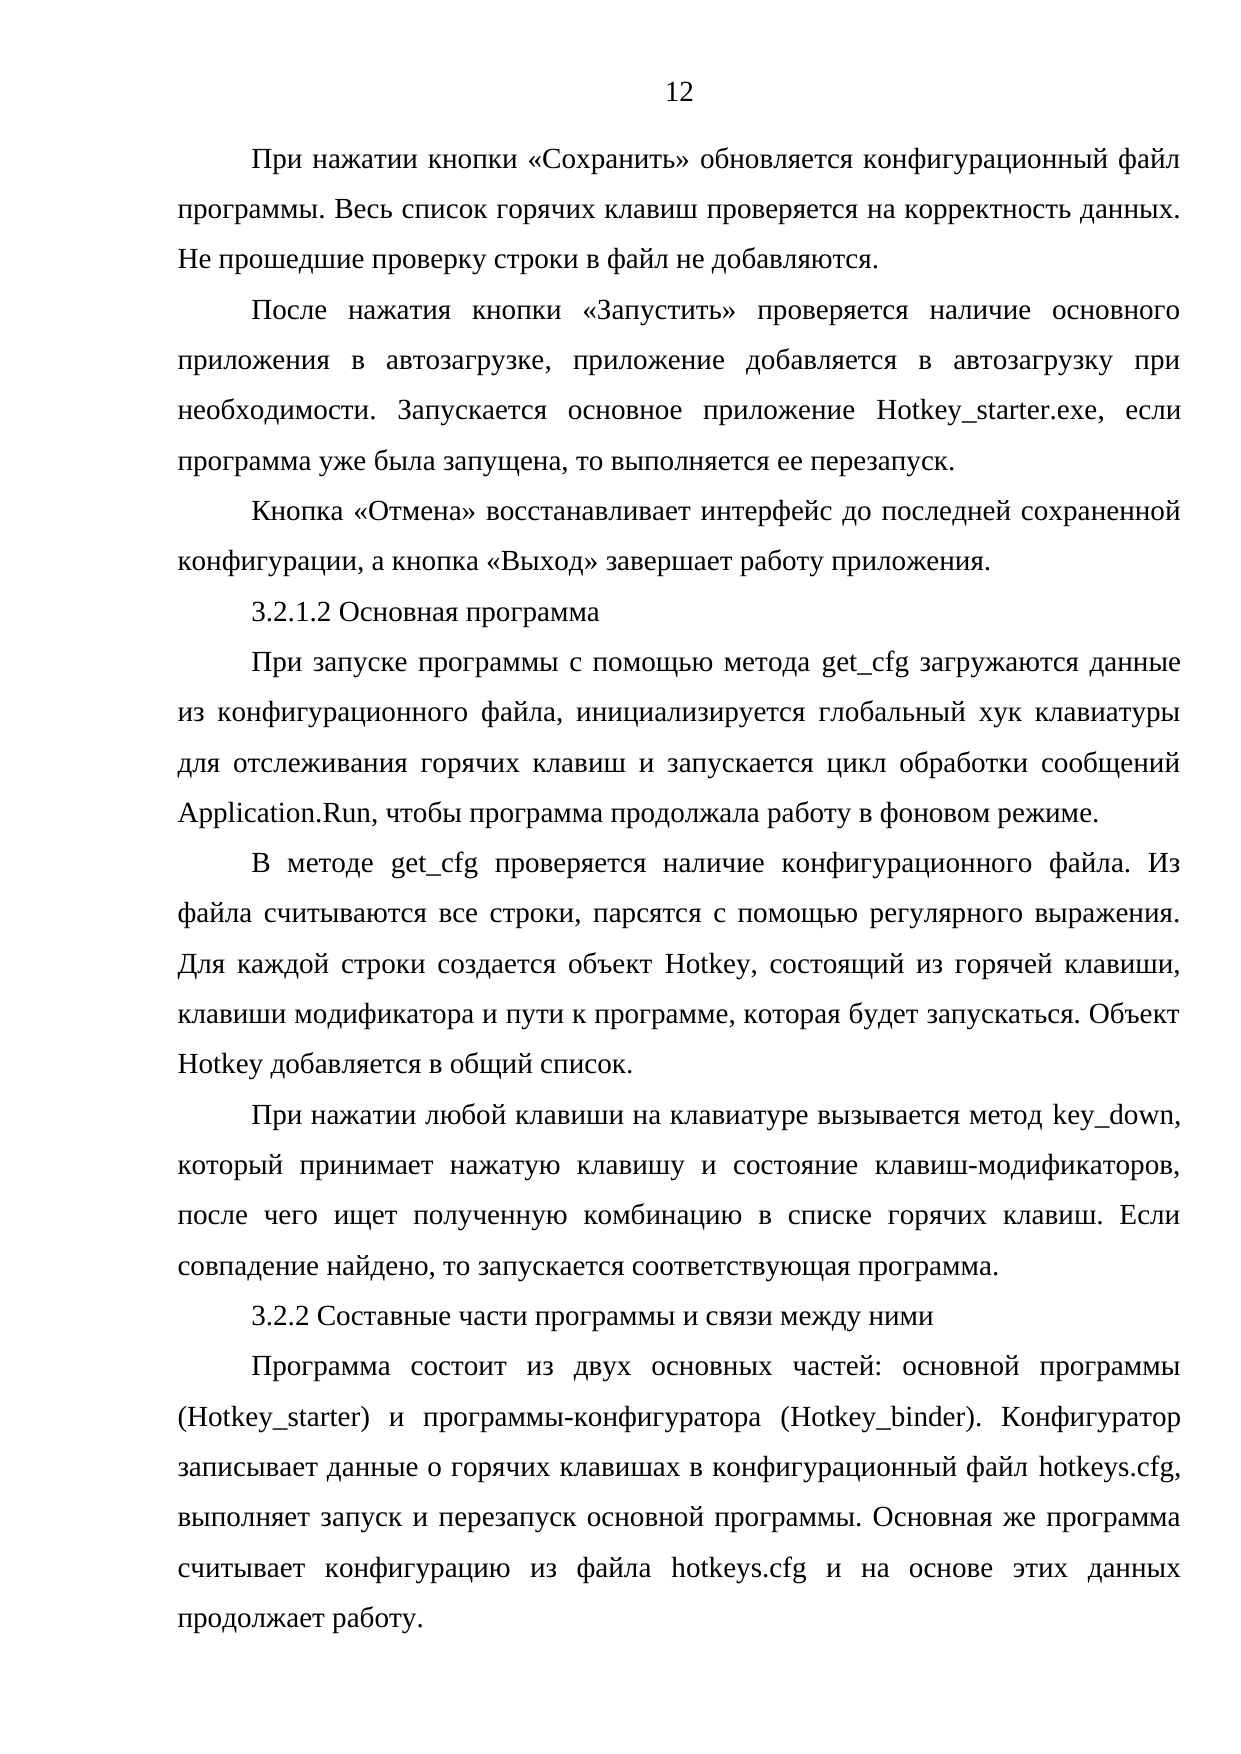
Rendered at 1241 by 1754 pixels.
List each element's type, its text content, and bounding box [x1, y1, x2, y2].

text В методе get_cfg проверяется наличие конфигурационного файла. Из файла считываются все строки, парсятся с помощью регулярного выражения. Для каждой строки создается объект Hotkey, состоящий из горячей клавиши, клавиши модификатора и пути к программе, которая будет запускаться. Объект Hotkey добавляется в общий список. [177, 845, 1181, 1080]
text При нажатии кнопки «Сохранить» обновляется конфигурационный файл программы. Весь список горячих клавиш проверяется на корректность данных. Не прошедшие проверку строки в файл не добавляются. [177, 141, 1181, 275]
text При нажатии любой клавиши на клавиатуре вызывается метод key_down, который принимает нажатую клавишу и состояние клавиш-модификаторов, после чего ищет полученную комбинацию в списке горячих клавиш. Если совпадение найдено, то запускается соответствующая программа. [177, 1097, 1181, 1281]
text Программа состоит из двух основных частей: основной программы (Hotkey_starter) и программы-конфигуратора (Hotkey_binder). Конфигуратор записывает данные о горячих клавишах в конфигурационный файл hotkeys.cfg, выполняет запуск и перезапуск основной программы. Основная же программа считывает конфигурацию из файла hotkeys.cfg и на основе этих данных продолжает работу. [177, 1348, 1181, 1633]
text 3.2.2 Составные части программы и связи между ними [177, 1298, 1181, 1332]
text После нажатия кнопки «Запустить» проверяется наличие основного приложения в автозагрузке, приложение добавляется в автозагрузку при необходимости. Запускается основное приложение Hotkey_starter.exe, если программа уже была запущена, то выполняется ее перезапуск. [177, 292, 1181, 476]
text При запуске программы с помощью метода get_cfg загружаются данные из конфигурационного файла, инициализируется глобальный хук клавиатуры для отслеживания горячих клавиш и запускается цикл обработки сообщений Application.Run, чтобы программа продолжала работу в фоновом режиме. [177, 644, 1181, 828]
text Кнопка «Отмена» восстанавливает интерфейс до последней сохраненной конфигурации, а кнопка «Выход» завершает работу приложения. [177, 493, 1181, 577]
text 3.2.1.2 Основная программа [177, 594, 1181, 627]
